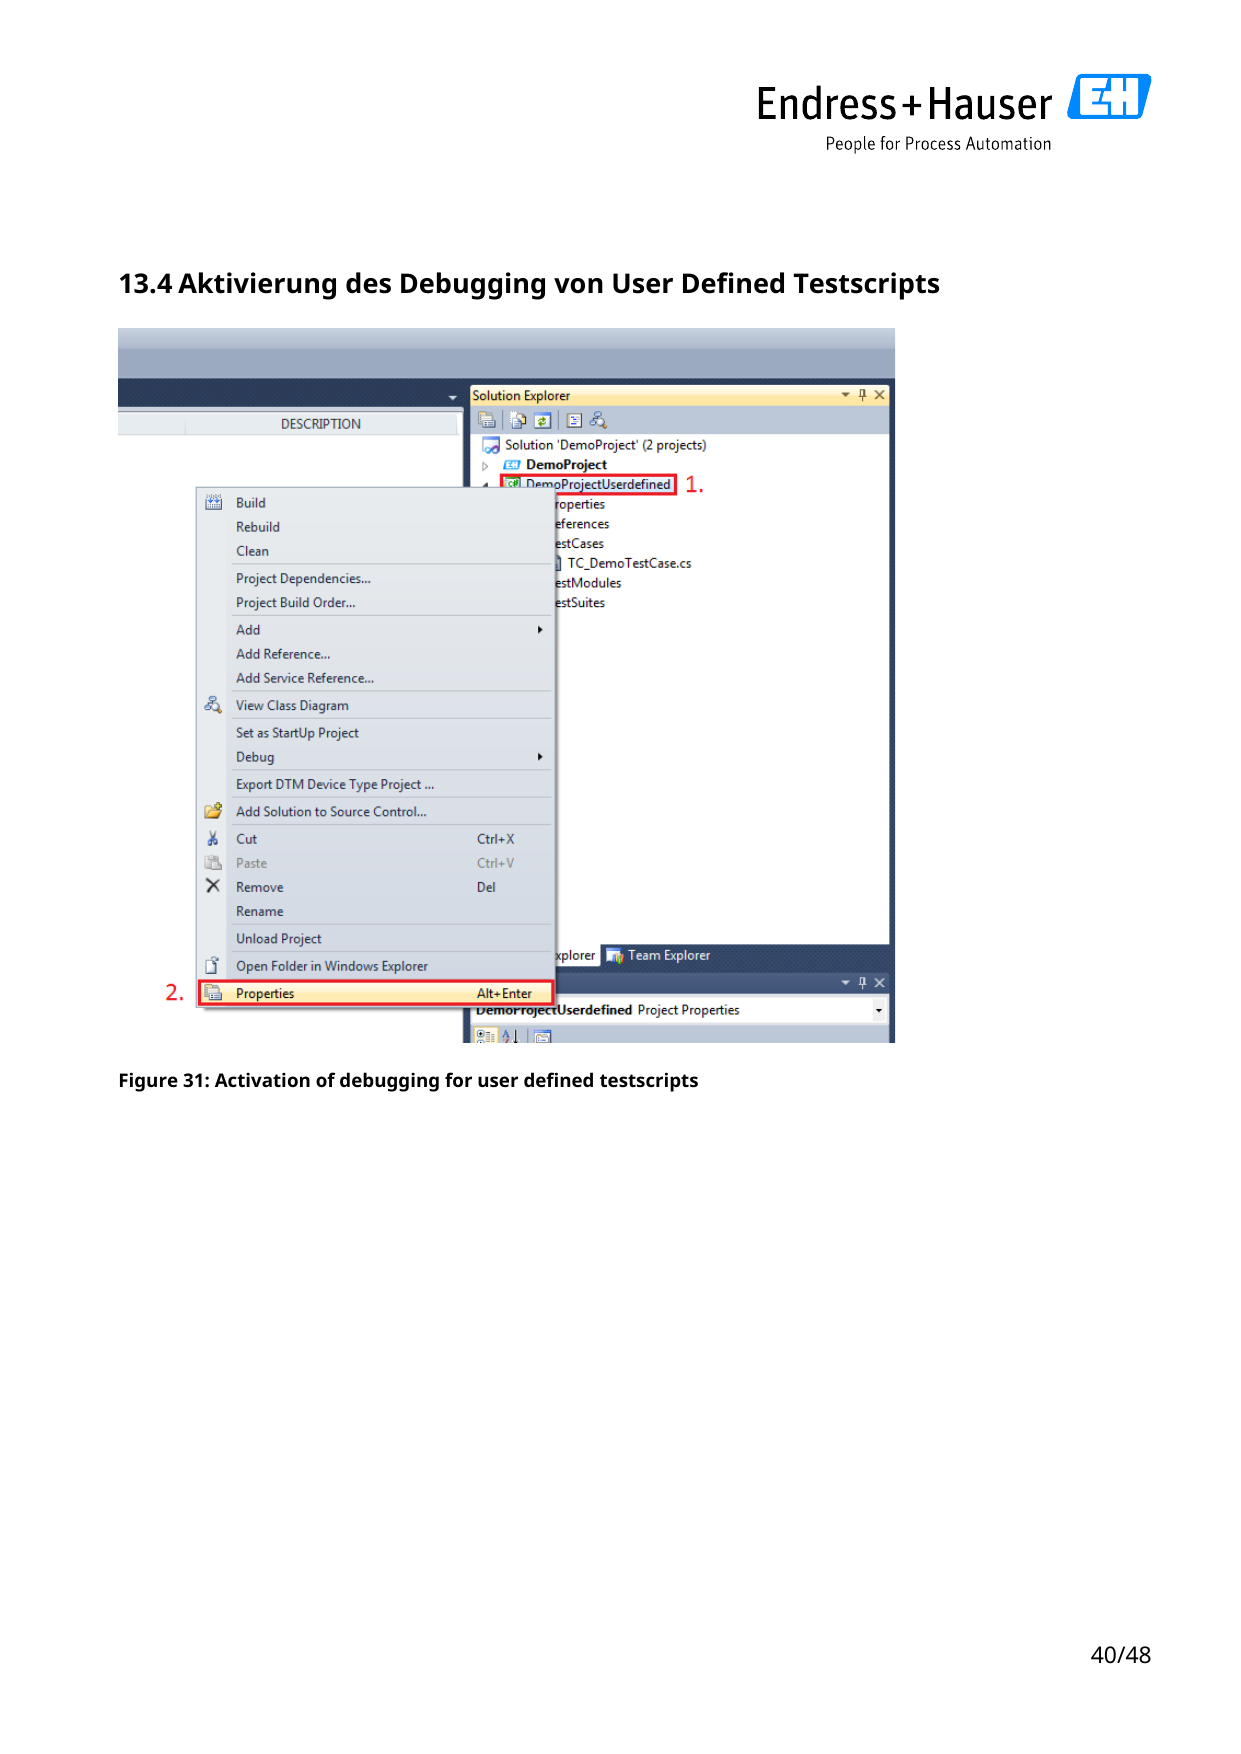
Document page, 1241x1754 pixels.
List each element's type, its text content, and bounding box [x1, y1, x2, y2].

subtitle Aktivierung des Debugging von User Defined Testscripts [118, 265, 1152, 302]
picture [118, 328, 895, 1043]
text Figure 31: Activation of debugging for user defined testscripts [118, 1068, 1152, 1093]
